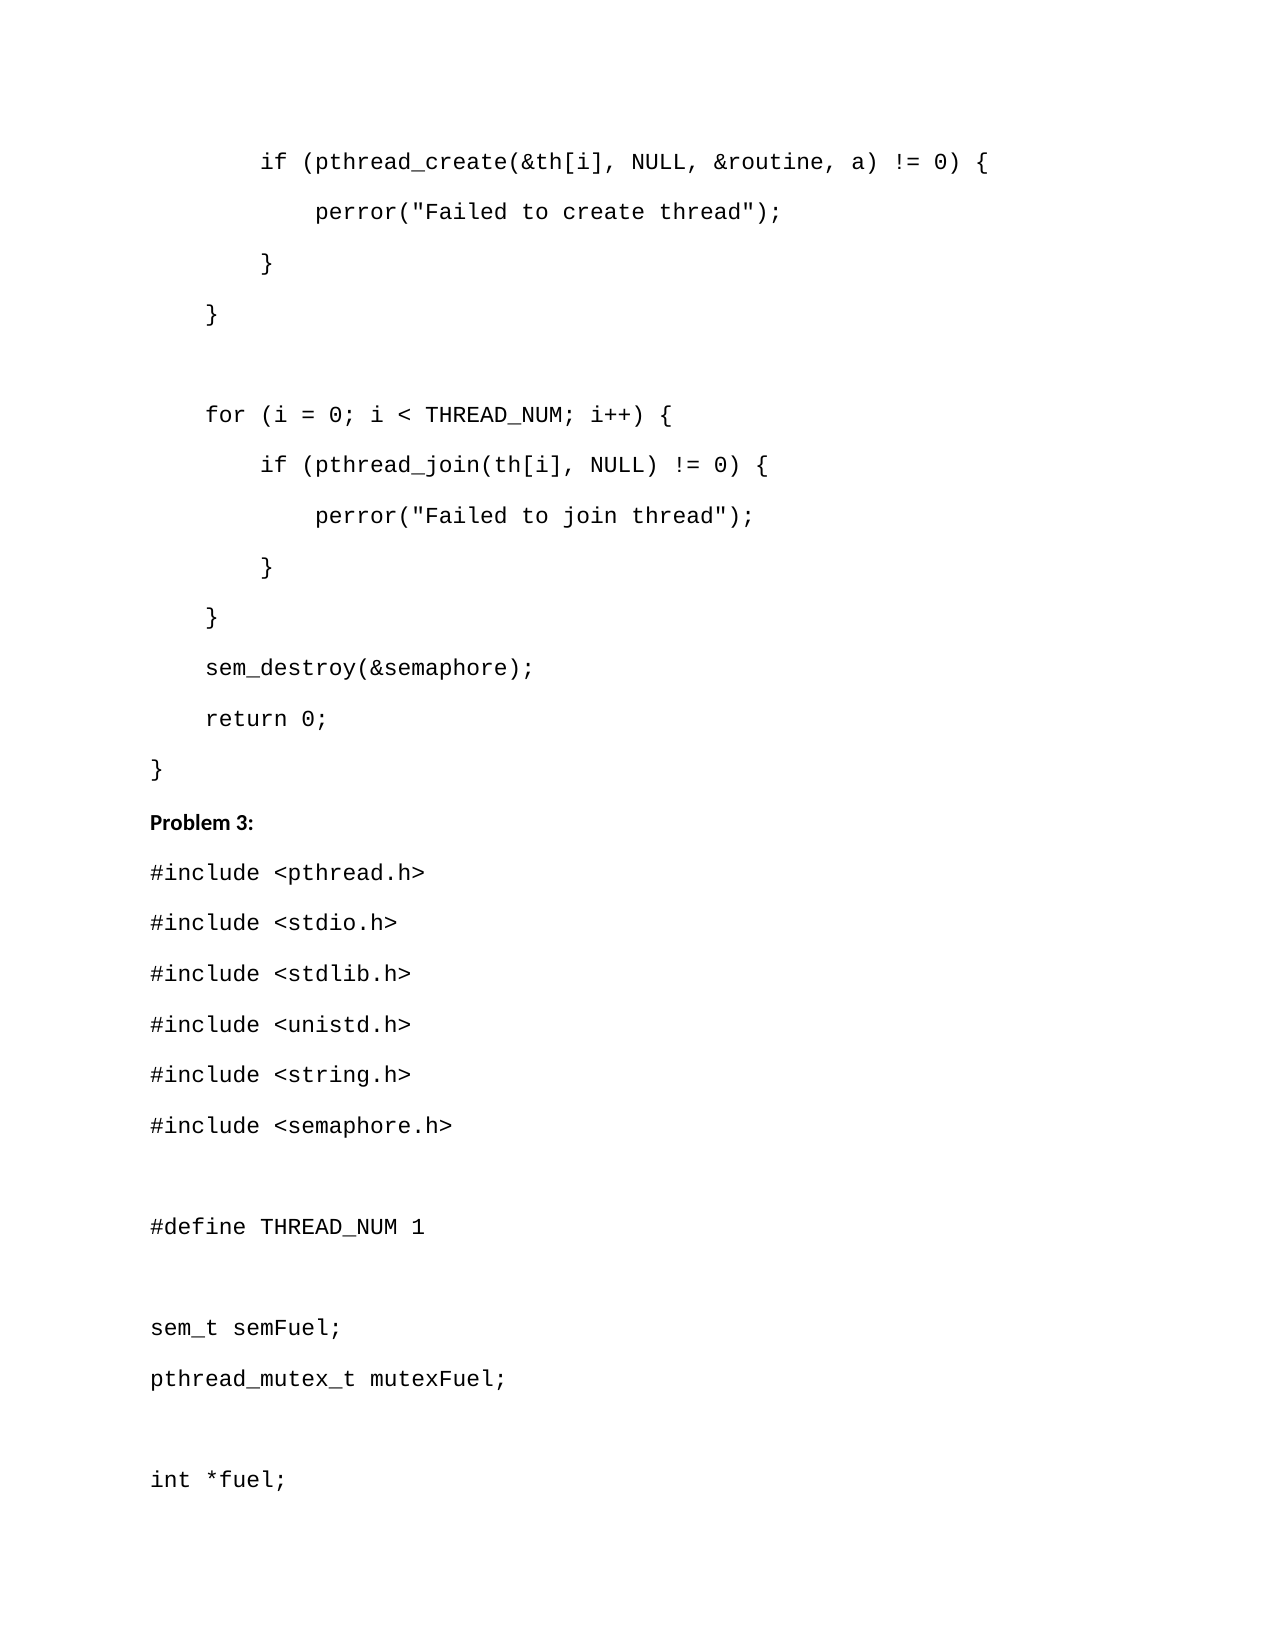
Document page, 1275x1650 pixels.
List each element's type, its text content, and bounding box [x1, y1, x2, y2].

text #include <semaphore.h> [150, 1114, 1125, 1140]
text sem_destroy(&semaphore); [150, 656, 1125, 682]
text #include <unistd.h> [150, 1013, 1125, 1039]
text } [150, 555, 1125, 581]
text #include <stdlib.h> [150, 962, 1125, 988]
text #include <pthread.h> [150, 861, 1125, 887]
text perror("Failed to join thread"); [150, 504, 1125, 530]
text sem_t semFuel; [150, 1317, 1125, 1343]
text for (i = 0; i < THREAD_NUM; i++) { [150, 403, 1125, 429]
text pthread_mutex_t mutexFuel; [150, 1367, 1125, 1393]
text return 0; [150, 707, 1125, 733]
text int *fuel; [150, 1469, 1125, 1494]
text } [150, 606, 1125, 632]
text if (pthread_join(th[i], NULL) != 0) { [150, 454, 1125, 480]
text #include <string.h> [150, 1064, 1125, 1089]
text #define THREAD_NUM 1 [150, 1216, 1125, 1241]
text } [150, 757, 1125, 783]
text Problem 3: [150, 808, 1125, 836]
text perror("Failed to create thread"); [150, 201, 1125, 227]
text } [150, 302, 1125, 328]
text #include <stdio.h> [150, 912, 1125, 938]
text if (pthread_create(&th[i], NULL, &routine, a) != 0) { [150, 150, 1125, 176]
text } [150, 251, 1125, 277]
